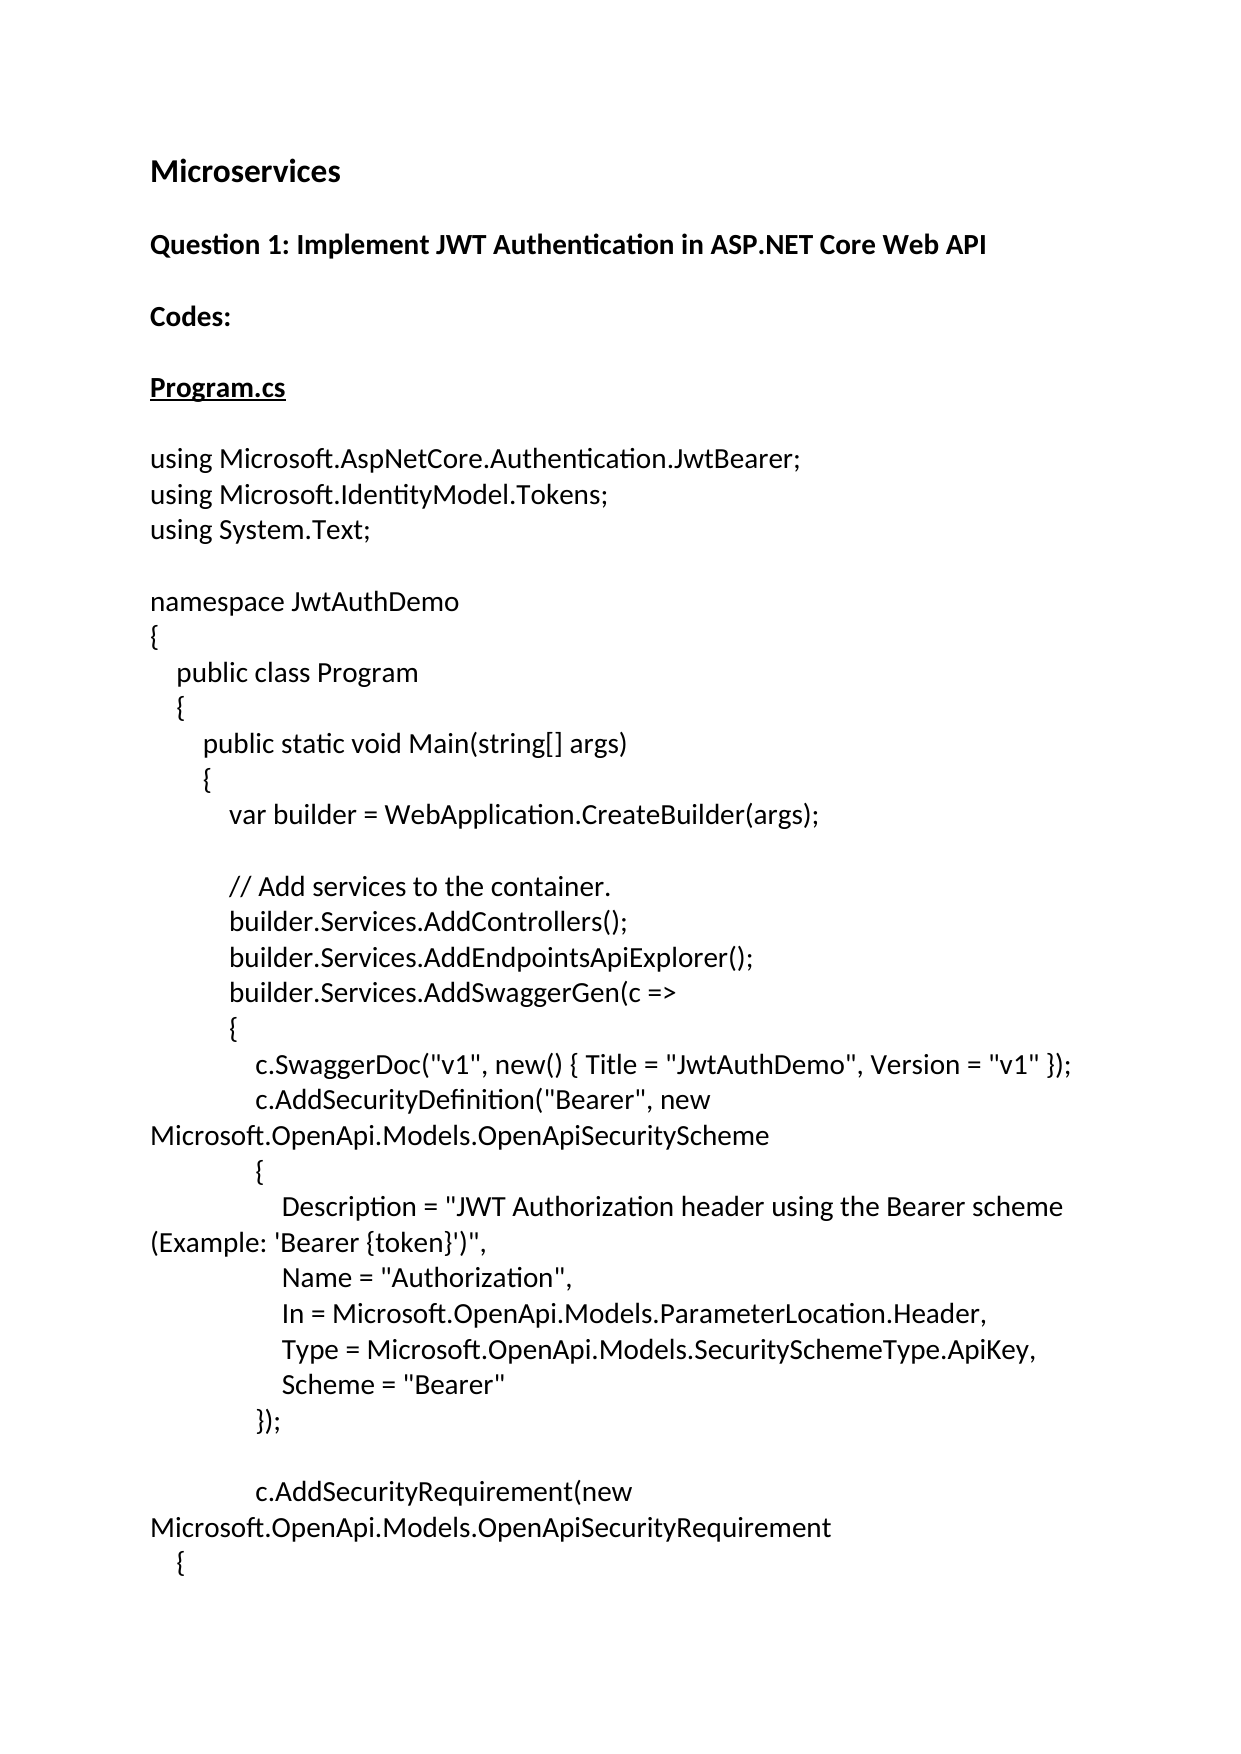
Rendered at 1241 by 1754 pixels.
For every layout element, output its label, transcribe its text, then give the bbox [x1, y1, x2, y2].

text { [150, 1544, 1090, 1580]
text { [150, 1010, 1090, 1046]
text c.AddSecurityRequirement(new Microsoft.OpenApi.Models.OpenApiSecurityRequirement [150, 1473, 1090, 1544]
text using Microsoft.AspNetCore.Authentication.JwtBearer; [150, 440, 1090, 476]
text c.AddSecurityDefinition("Bearer", new Microsoft.OpenApi.Models.OpenApiSecurityScheme [150, 1081, 1090, 1153]
text Type = Microsoft.OpenApi.Models.SecuritySchemeType.ApiKey, [150, 1331, 1090, 1366]
text using Microsoft.IdentityModel.Tokens; [150, 476, 1090, 511]
text In = Microsoft.OpenApi.Models.ParameterLocation.Header, [150, 1295, 1090, 1331]
text public static void Main(string[] args) [150, 725, 1090, 761]
text using System.Text; [150, 511, 1090, 547]
text var builder = WebApplication.CreateBuilder(args); [150, 796, 1090, 832]
text Codes: [150, 298, 1090, 333]
text }); [150, 1402, 1090, 1438]
text Question 1: Implement JWT Authentication in ASP.NET Core Web API [150, 226, 1090, 262]
text { [150, 1153, 1090, 1188]
text builder.Services.AddEndpointsApiExplorer(); [150, 939, 1090, 974]
text { [150, 618, 1090, 654]
text { [150, 761, 1090, 796]
text c.SwaggerDoc("v1", new() { Title = "JwtAuthDemo", Version = "v1" }); [150, 1046, 1090, 1081]
text public class Program [150, 654, 1090, 689]
text builder.Services.AddControllers(); [150, 903, 1090, 939]
text Scheme = "Bearer" [150, 1366, 1090, 1402]
text namespace JwtAuthDemo [150, 583, 1090, 618]
text builder.Services.AddSwaggerGen(c => [150, 974, 1090, 1010]
text // Add services to the container. [150, 868, 1090, 903]
text Description = "JWT Authorization header using the Bearer scheme (Example: 'Bearer {token}')", [150, 1188, 1090, 1259]
text { [150, 689, 1090, 725]
text Microservices [150, 150, 1090, 191]
text Program.cs [150, 369, 1090, 404]
text Name = "Authorization", [150, 1259, 1090, 1295]
